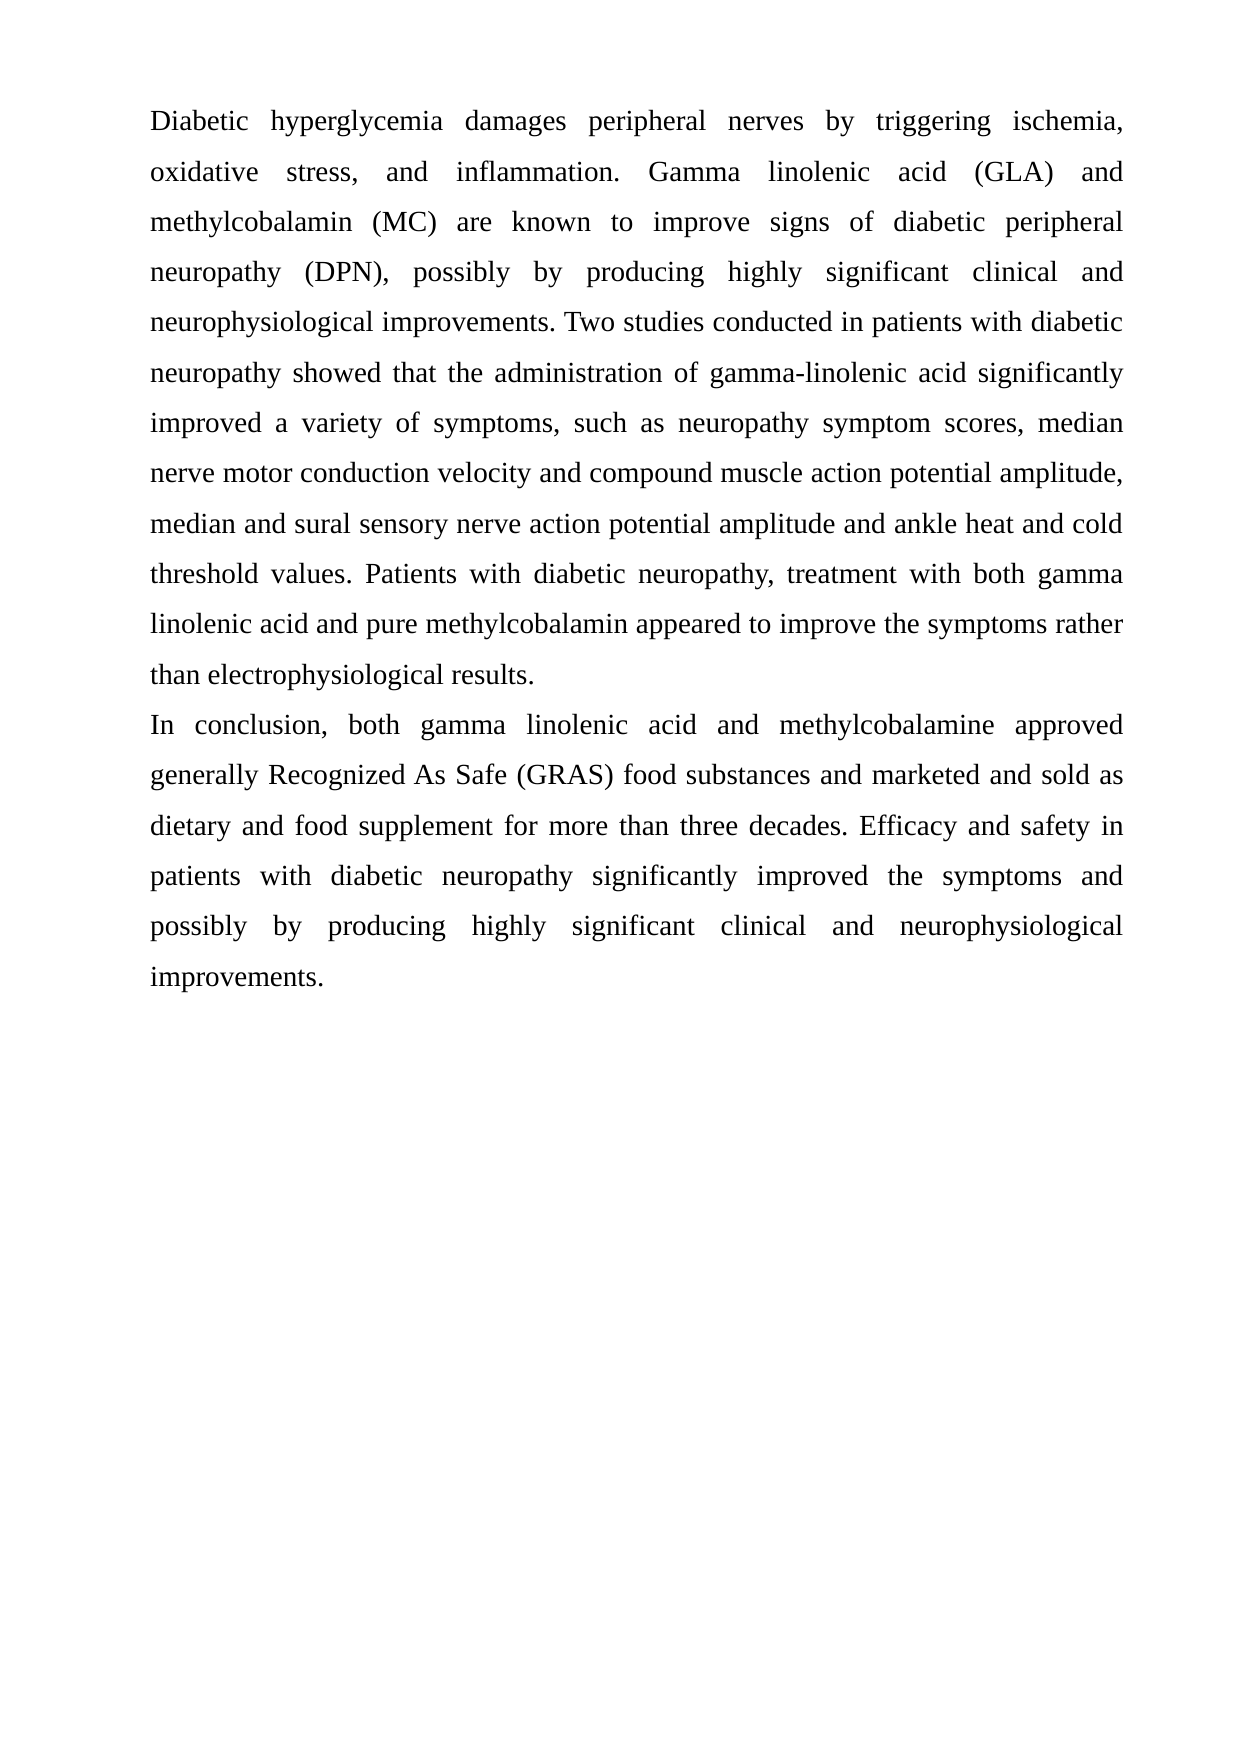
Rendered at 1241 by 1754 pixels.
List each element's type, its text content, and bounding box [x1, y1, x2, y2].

text In conclusion, both gamma linolenic acid and methylcobalamine approved generally Recognized As Safe (GRAS) food substances and marketed and sold as dietary and food supplement for more than three decades. Efficacy and safety in patients with diabetic neuropathy significantly improved the symptoms and possibly by producing highly significant clinical and neurophysiological improvements. [150, 707, 1124, 992]
text Diabetic hyperglycemia damages peripheral nerves by triggering ischemia, oxidative stress, and inflammation. Gamma linolenic acid (GLA) and methylcobalamin (MC) are known to improve signs of diabetic peripheral neuropathy (DPN), possibly by producing highly significant clinical and neurophysiological improvements. Two studies conducted in patients with diabetic neuropathy showed that the administration of gamma-linolenic acid significantly improved a variety of symptoms, such as neuropathy symptom scores, median nerve motor conduction velocity and compound muscle action potential amplitude, median and sural sensory nerve action potential amplitude and ankle heat and cold threshold values. Patients with diabetic neuropathy, treatment with both gamma linolenic acid and pure methylcobalamin appeared to improve the symptoms rather than electrophysiological results. [150, 103, 1124, 690]
